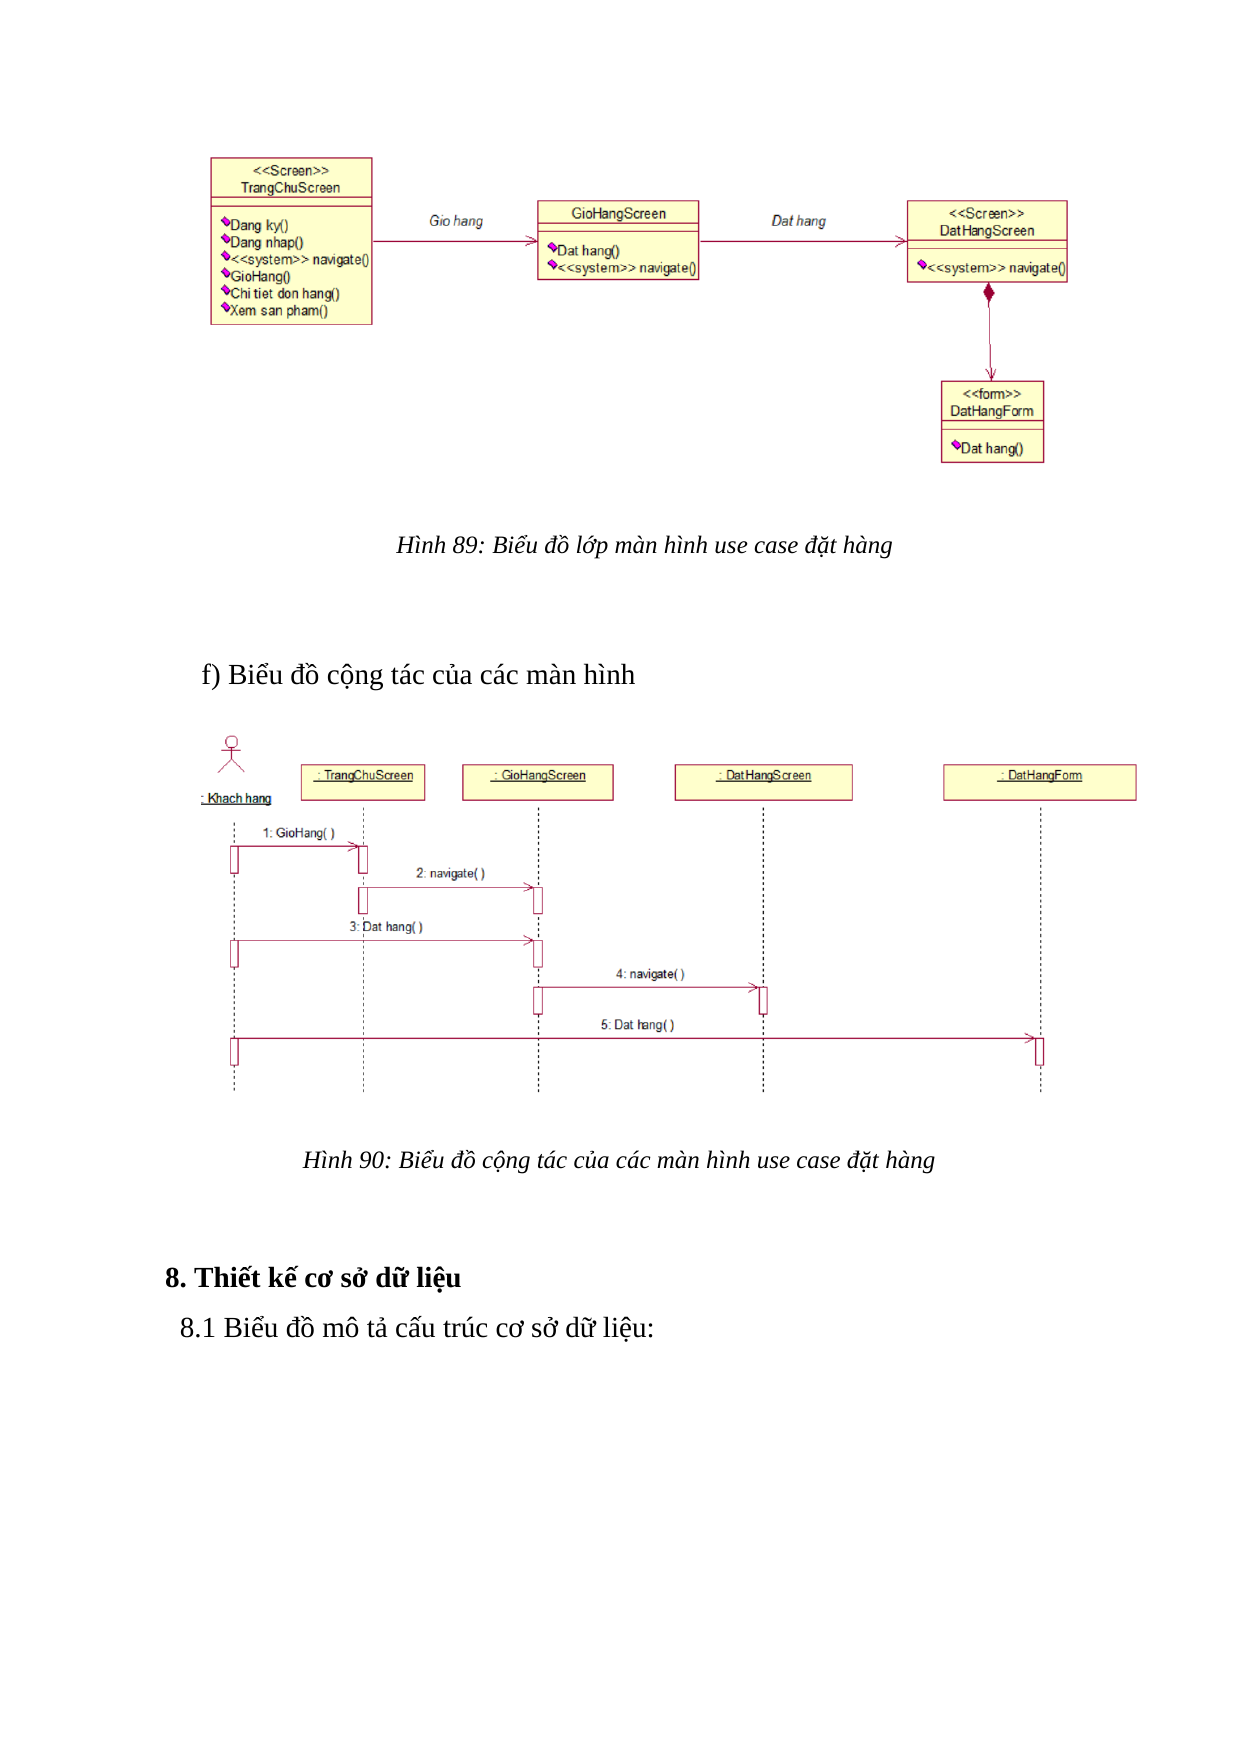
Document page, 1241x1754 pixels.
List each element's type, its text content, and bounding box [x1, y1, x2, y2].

picture [201, 150, 1093, 500]
picture [201, 724, 1142, 1115]
text Hình 90: Biểu đồ cộng tác của các màn hình use case đặt hàng [150, 1145, 1090, 1174]
list 8. Thiết kế cơ sở dữ liệu [165, 1260, 1090, 1293]
text f) Biểu đồ cộng tác của các màn hình [201, 657, 1090, 691]
list 8.1 Biểu đồ mô tả cấu trúc cơ sở dữ liệu: [179, 1310, 1090, 1344]
text Hình 89: Biểu đồ lớp màn hình use case đặt hàng [201, 530, 1090, 559]
